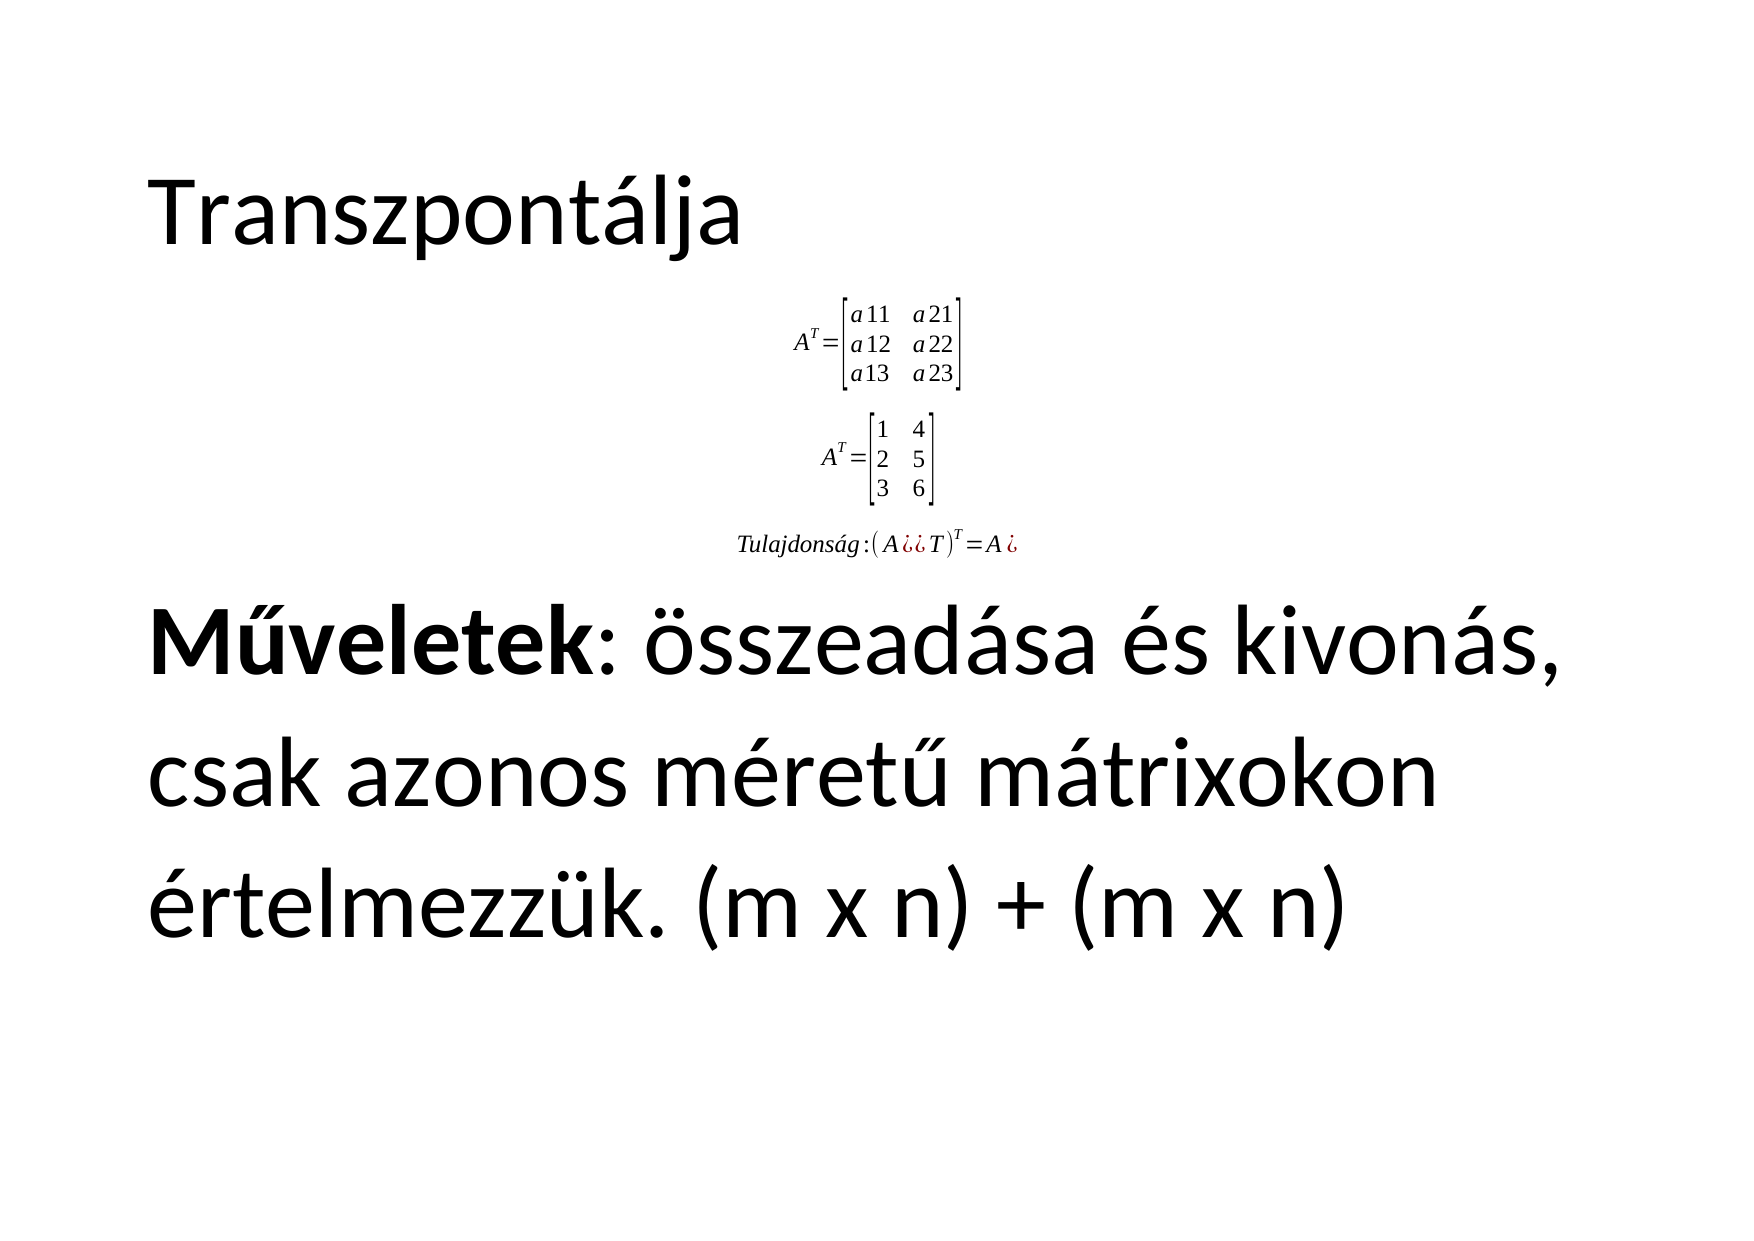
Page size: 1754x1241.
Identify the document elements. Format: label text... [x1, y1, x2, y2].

text Műveletek: összeadása és kivonás, csak azonos méretű mátrixokon értelmezzük. (m x n) + (m x n) [148, 577, 1606, 963]
text Transzpontálja [148, 148, 1606, 270]
